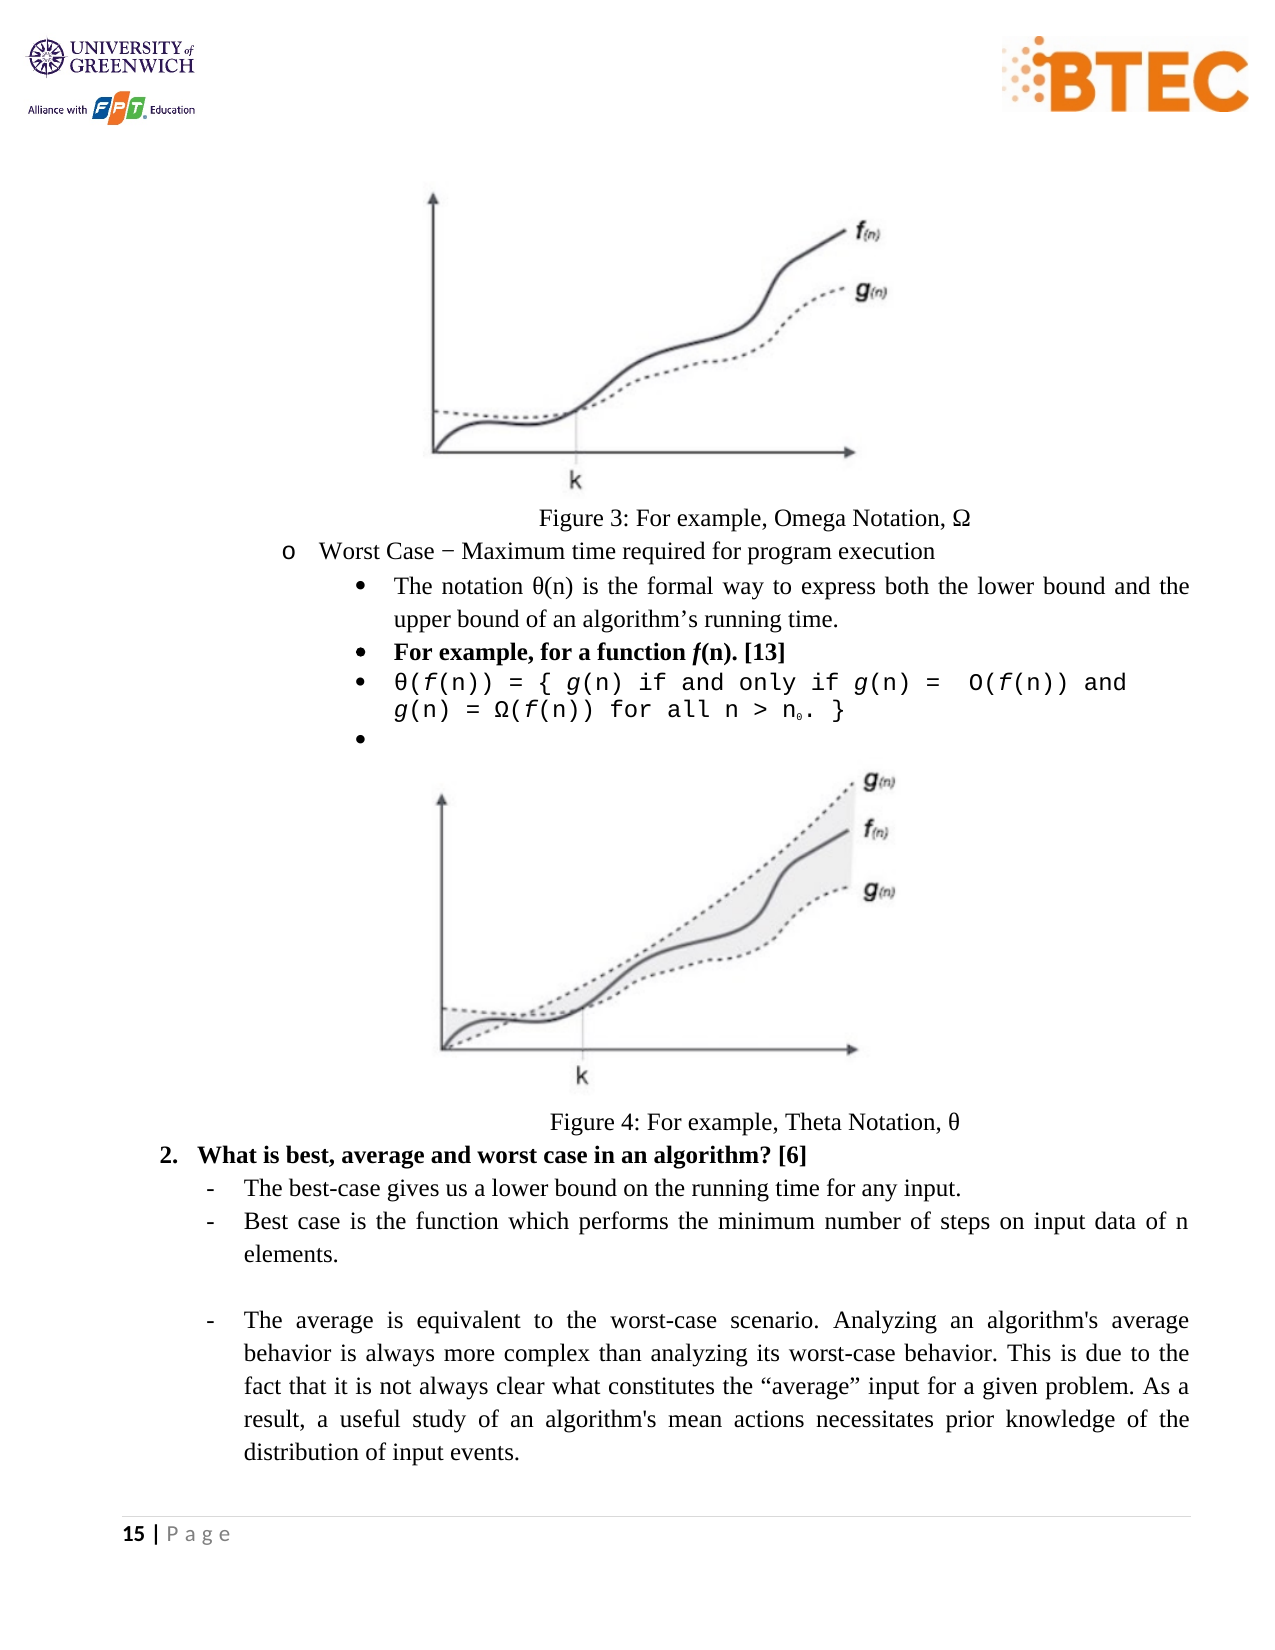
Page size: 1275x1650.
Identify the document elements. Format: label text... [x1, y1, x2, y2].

list Figure 3: For example, Omega Notation, Ω [319, 503, 1191, 532]
list Worst Case − Maximum time required for program execution [281, 536, 1191, 567]
list The notation θ(n) is the formal way to express both the lower bound and the upper bound of an algorithm’s running time. [356, 571, 1191, 633]
picture [14, 25, 207, 136]
picture [1001, 36, 1249, 112]
list The average is equivalent to the worst-case scenario. Analyzing an algorithm's average behavior is always more complex than analyzing its worst-case behavior. This is due to the fact that it is not always clear what constitutes the “average” input for a given problem. As a result, a useful study of an algorithm's mean actions necessitates prior knowledge of the distribution of input events. [206, 1305, 1191, 1466]
picture [318, 150, 972, 499]
list The best-case gives us a lower bound on the running time for any input. [206, 1173, 1191, 1202]
list What is best, average and worst case in an algorithm? [6] [159, 1140, 1191, 1169]
list Figure 4: For example, Theta Notation, θ [319, 1107, 1191, 1136]
list Best case is the function which performs the minimum number of steps on input data of n elements. [206, 1206, 1191, 1268]
picture [318, 757, 1014, 1103]
list For example, for a function f(n). [13] [356, 637, 1191, 666]
list θ(f(n)) = { g(n) if and only if g(n) = Ο(f(n)) and g(n) = Ω(f(n)) for all n > n0. } [356, 670, 1191, 725]
